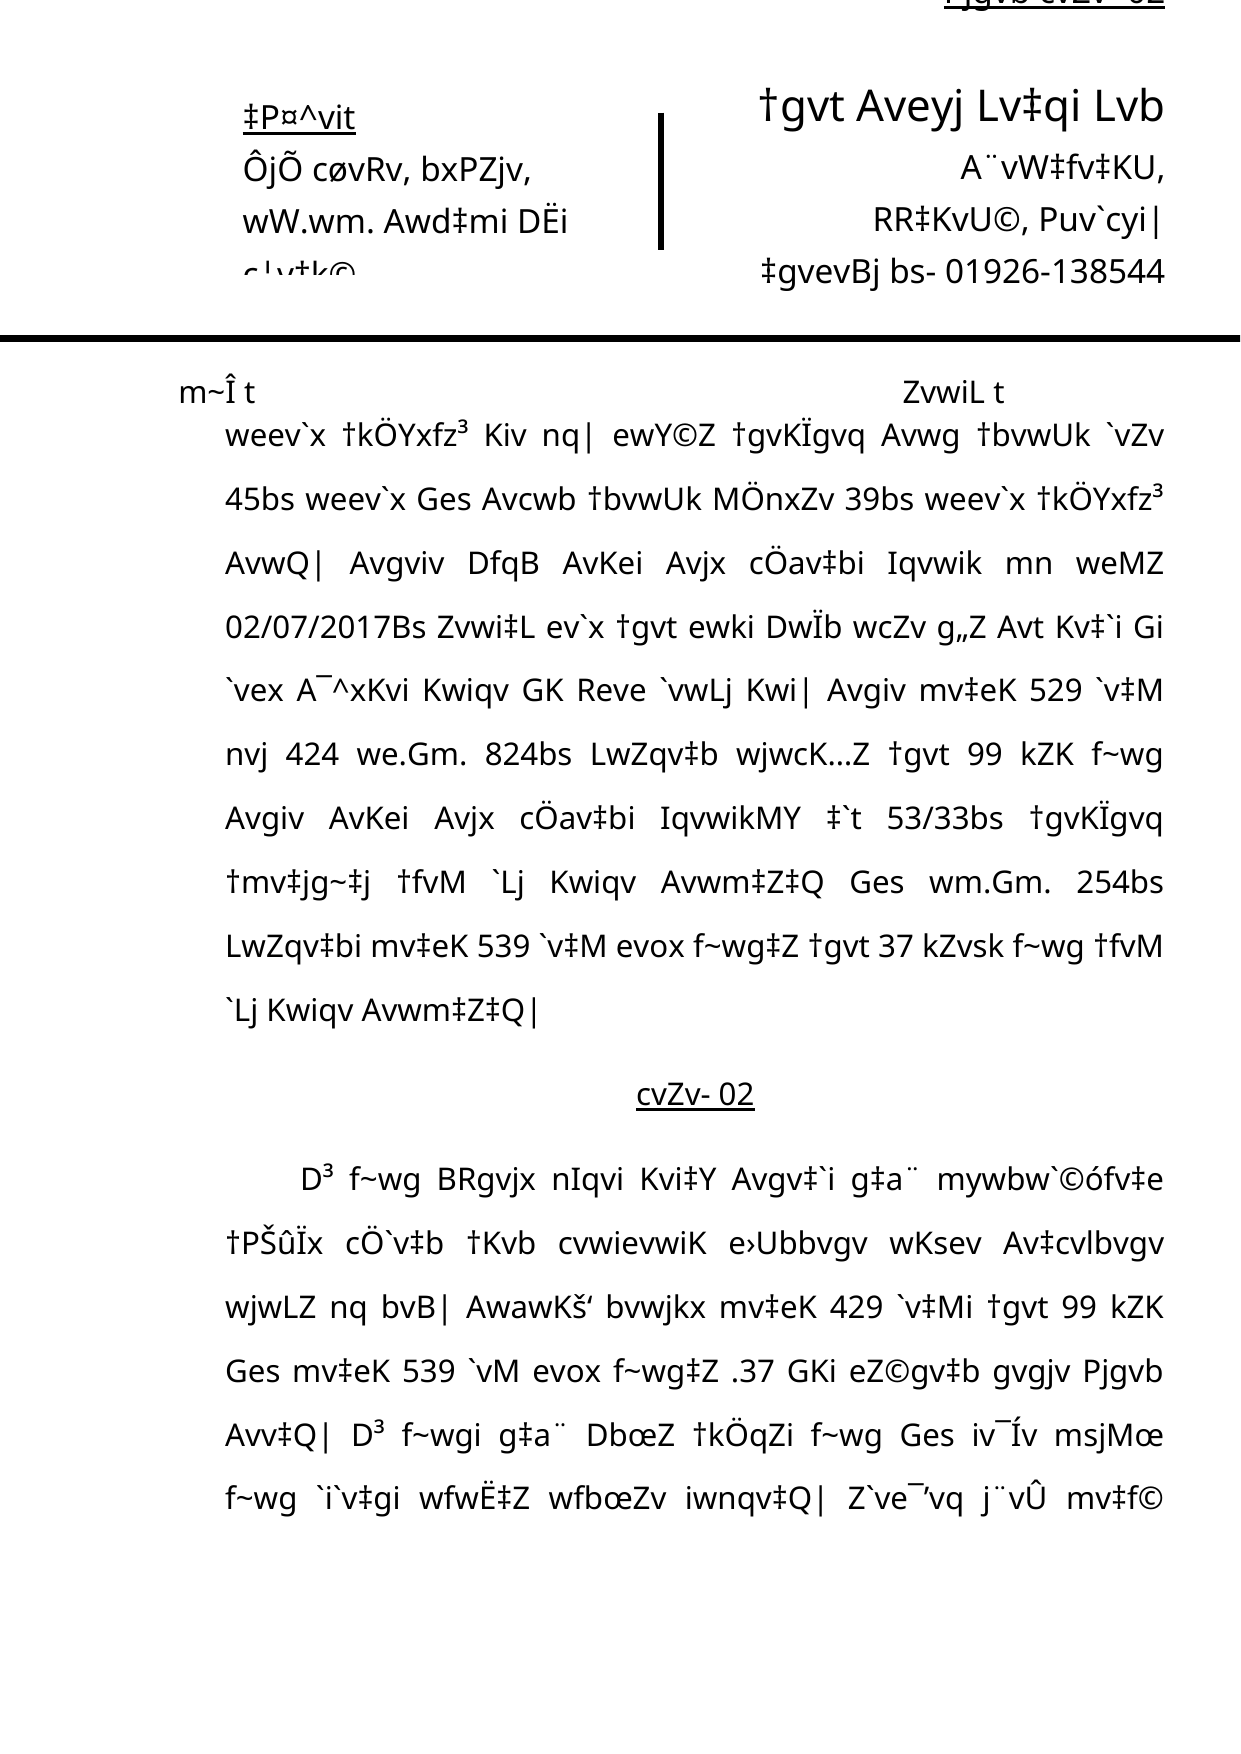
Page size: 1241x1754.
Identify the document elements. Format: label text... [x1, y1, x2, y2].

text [225, 413, 1165, 1030]
text cvZv- 02 [225, 1072, 1165, 1115]
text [225, 1157, 1165, 1519]
